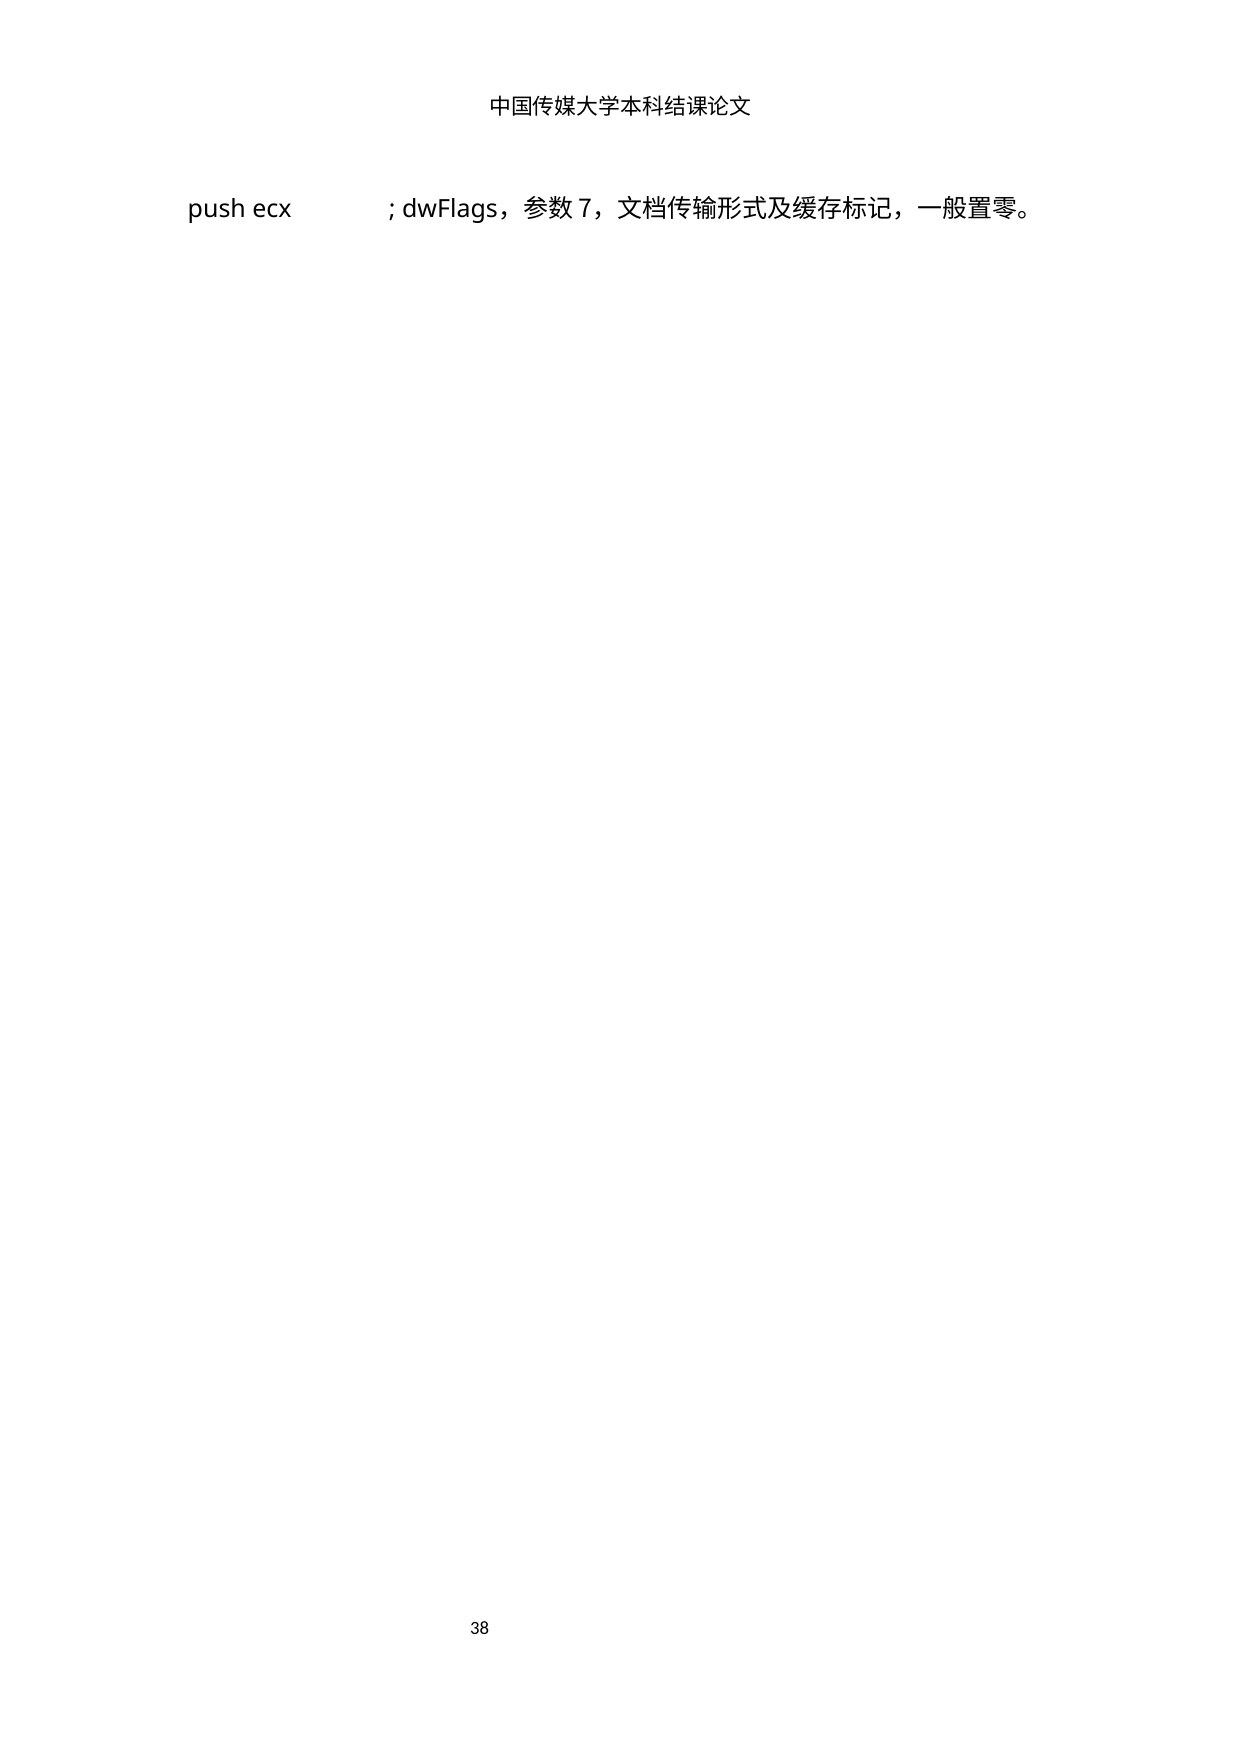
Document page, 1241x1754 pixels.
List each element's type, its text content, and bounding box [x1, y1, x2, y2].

text push ecx ; dwFlags，参数7，文档传输形式及缓存标记，一般置零。 [187, 188, 1053, 224]
